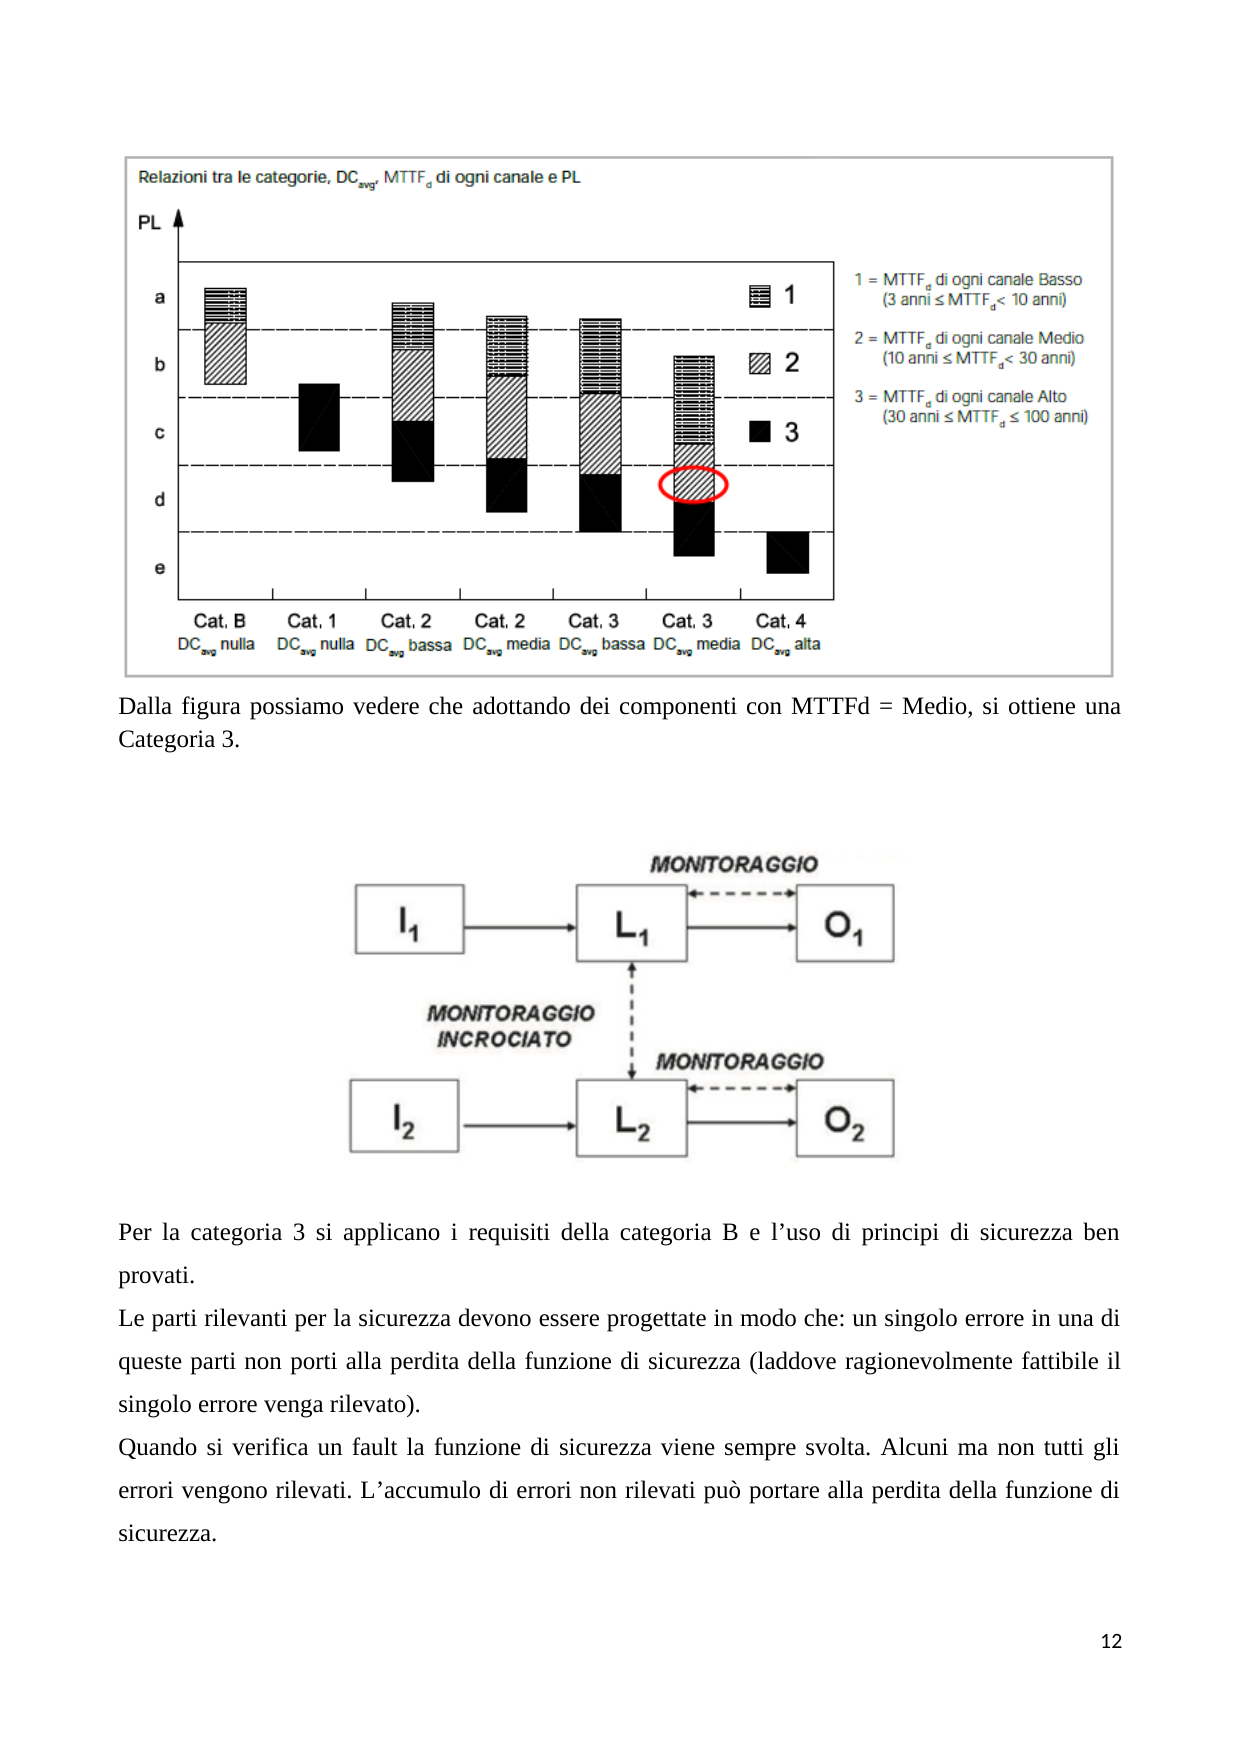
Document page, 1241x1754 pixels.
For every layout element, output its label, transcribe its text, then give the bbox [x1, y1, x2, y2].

picture [118, 147, 1123, 687]
text Le parti rilevanti per la sicurezza devono essere progettate in modo che: un singolo errore in una di queste parti non porti alla perdita della funzione di sicurezza (laddove ragionevolmente fattibile il singolo errore venga rilevato). [118, 1303, 1122, 1418]
text Per la categoria 3 si applicano i requisiti della categoria B e l’uso di principi di sicurezza ben provati. [118, 1217, 1122, 1288]
picture [310, 820, 931, 1213]
text Dalla figura possiamo vedere che adottando dei componenti con MTTFd = Medio, si ottiene una Categoria 3. [118, 691, 1122, 752]
text Quando si verifica un fault la funzione di sicurezza viene sempre svolta. Alcuni ma non tutti gli errori vengono rilevati. L’accumulo di errori non rilevati può portare alla perdita della funzione di sicurezza. [118, 1432, 1122, 1547]
